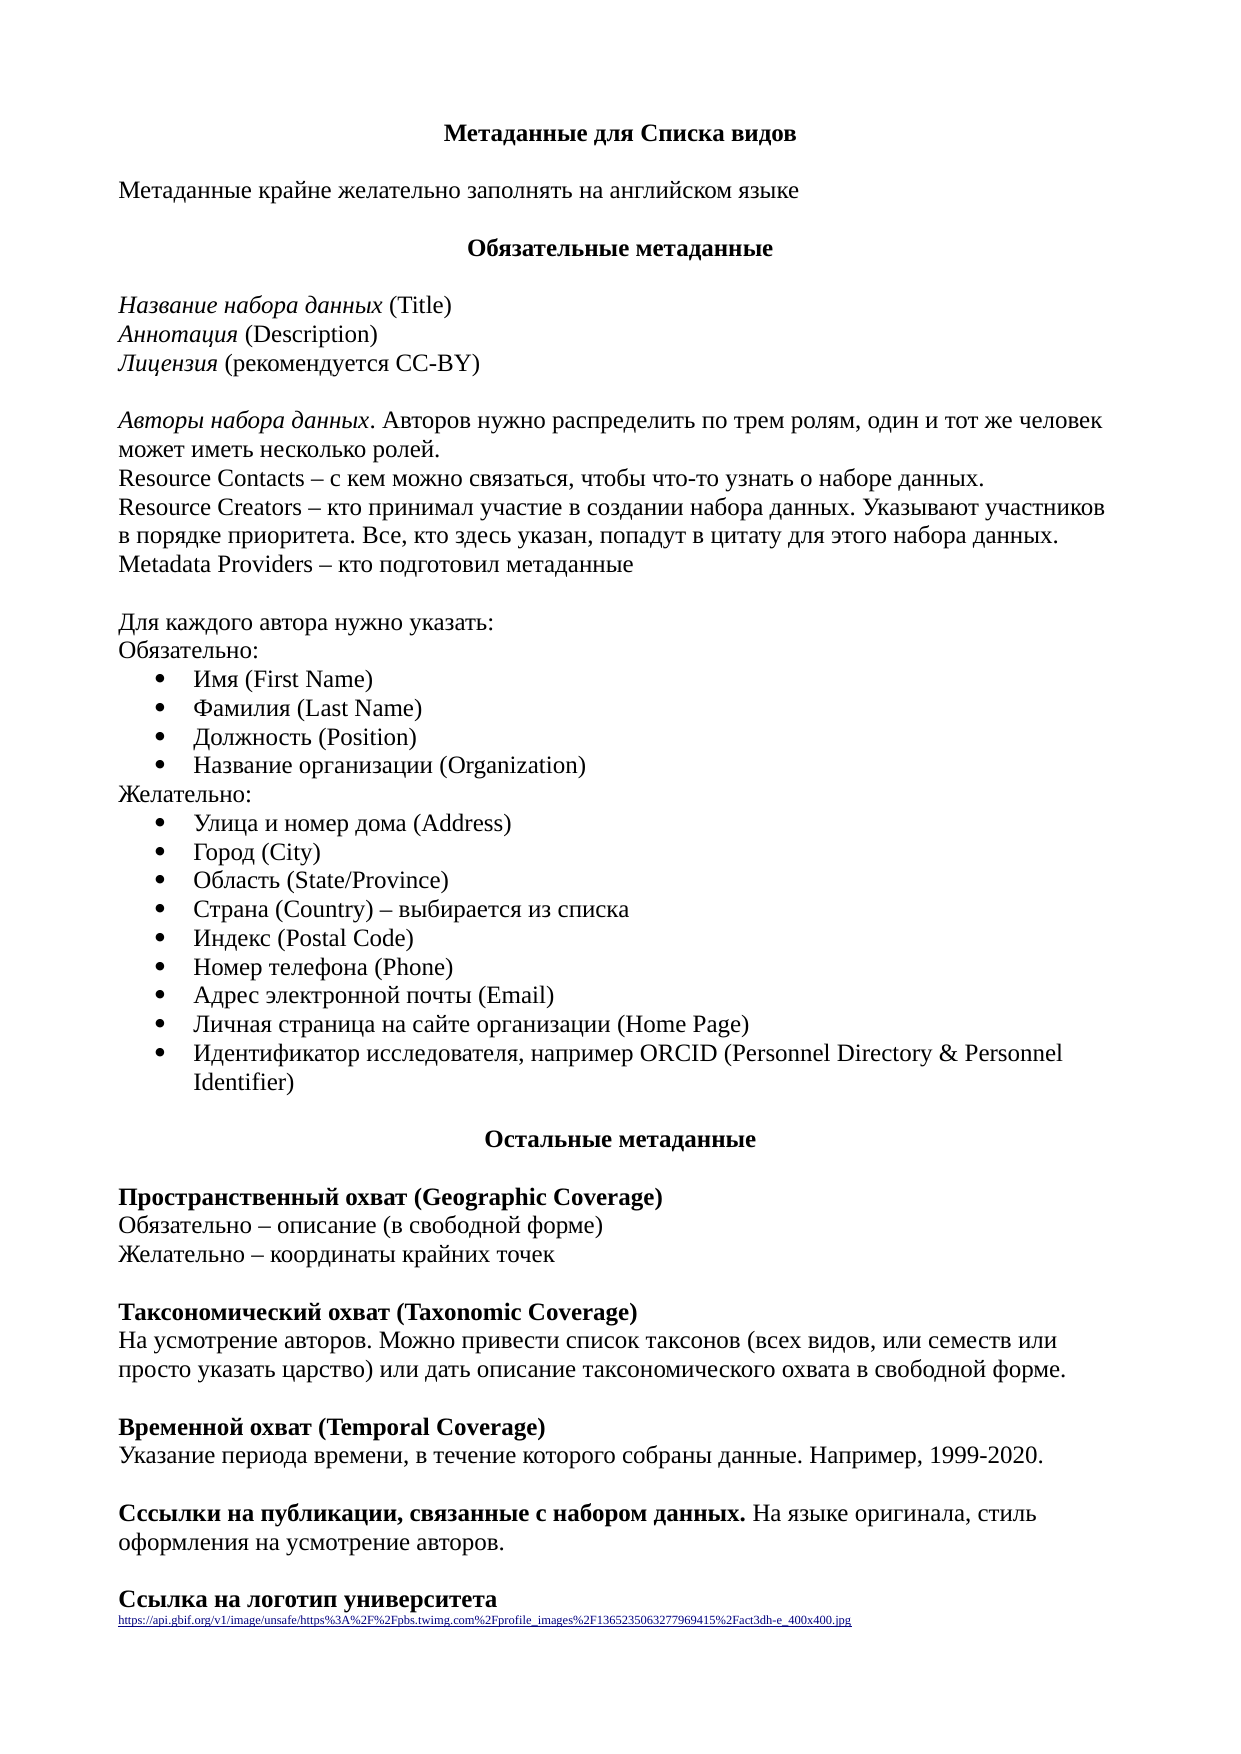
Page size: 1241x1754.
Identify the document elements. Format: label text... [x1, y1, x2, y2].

text Таксономический охват (Taxonomic Coverage) [118, 1297, 1122, 1326]
list Индекс (Postal Code) [156, 923, 1122, 952]
text Желательно: [118, 779, 1122, 808]
list Номер телефона (Phone) [156, 952, 1122, 981]
list Имя (First Name) [156, 664, 1122, 693]
list Название организации (Organization) [156, 751, 1122, 779]
list Должность (Position) [156, 722, 1122, 751]
text Авторы набора данных. Авторов нужно распределить по трем ролям, один и тот же человек может иметь несколько ролей. [118, 406, 1122, 463]
text Для каждого автора нужно указать: [118, 607, 1122, 636]
text Сссылки на публикации, связанные с набором данных. На языке оригинала, стиль оформления на усмотрение авторов. [118, 1498, 1122, 1556]
text Лицензия (рекомендуется CC-BY) [118, 348, 1122, 377]
list Улица и номер дома (Address) [156, 808, 1122, 837]
text Аннотация (Description) [118, 319, 1122, 348]
text Временной охват (Temporal Coverage) [118, 1412, 1122, 1441]
list Фамилия (Last Name) [156, 693, 1122, 722]
text Metadata Providers – кто подготовил метаданные [118, 549, 1122, 578]
text Указание периода времени, в течение которого собраны данные. Например, 1999-2020. [118, 1441, 1122, 1469]
text Resource Creators – кто принимал участие в создании набора данных. Указывают участников в порядке приоритета. Все, кто здесь указан, попадут в цитату для этого набора данных. [118, 492, 1122, 549]
list Страна (Country) – выбирается из списка [156, 894, 1122, 923]
list Город (City) [156, 837, 1122, 866]
text Название набора данных (Title) [118, 291, 1122, 319]
text Resource Contacts – с кем можно связаться, чтобы что-то узнать о наборе данных. [118, 463, 1122, 492]
list Область (State/Province) [156, 866, 1122, 894]
text Остальные метаданные [118, 1124, 1122, 1153]
text Пространственный охват (Geographic Coverage) [118, 1182, 1122, 1211]
text Желательно – координаты крайних точек [118, 1239, 1122, 1268]
text Обязательные метаданные [118, 233, 1122, 262]
text Ссылка на логотип университета [118, 1584, 1122, 1613]
text Обязательно: [118, 636, 1122, 664]
text На усмотрение авторов. Можно привести список таксонов (всех видов, или семеств или просто указать царство) или дать описание таксономического охвата в свободной форме. [118, 1326, 1122, 1383]
text Метаданные крайне желательно заполнять на английском языке [118, 176, 1122, 204]
list Личная страница на сайте организации (Home Page) [156, 1009, 1122, 1038]
list Адрес электронной почты (Email) [156, 981, 1122, 1009]
text Обязательно – описание (в свободной форме) [118, 1211, 1122, 1239]
list Идентификатор исследователя, например ORCID (Personnel Directory & Personnel Identifier) [156, 1038, 1122, 1096]
text https://api.gbif.org/v1/image/unsafe/https%3A%2F%2Fpbs.twimg.com%2Fprofile_images%2F1365235063277969415%2Fact3dh-e_400x400.jpg [118, 1613, 1122, 1627]
text Метаданные для Списка видов [118, 118, 1122, 147]
